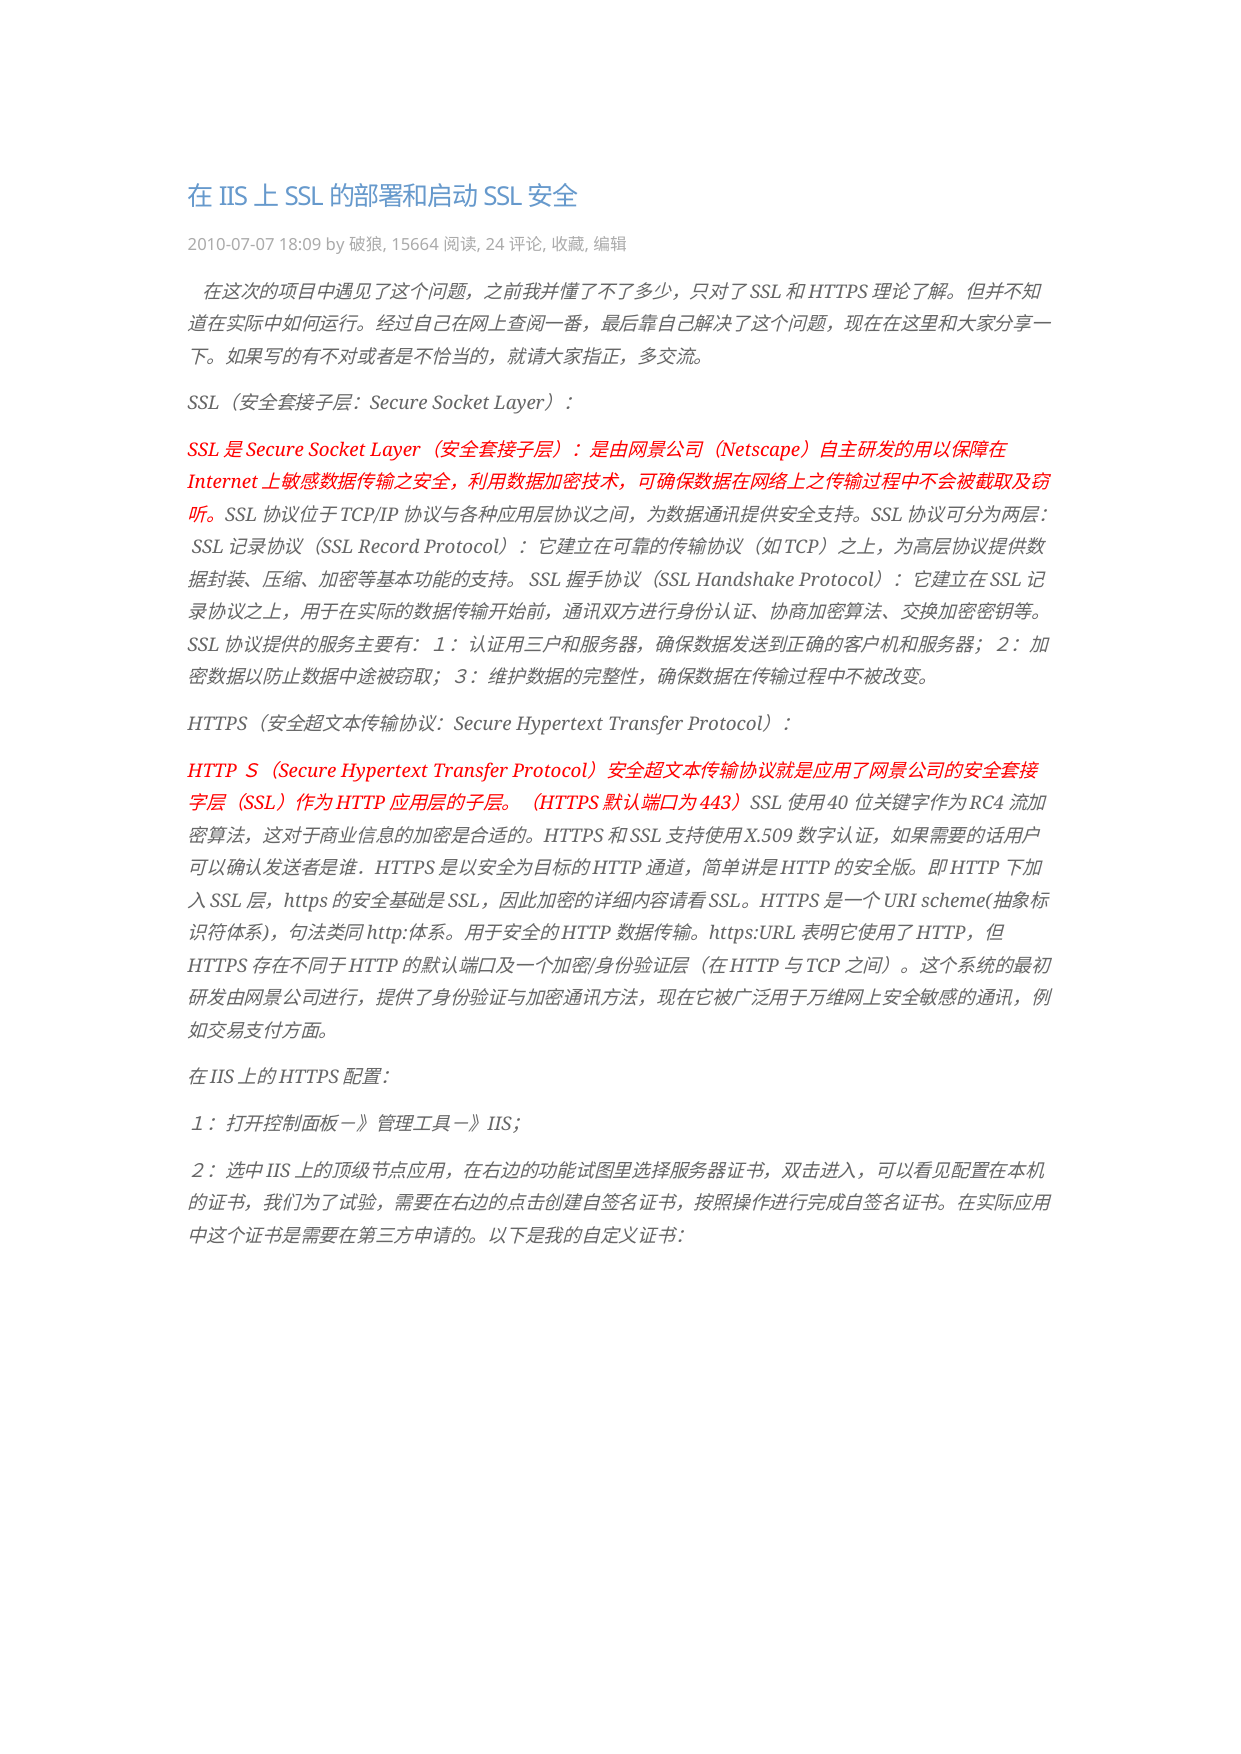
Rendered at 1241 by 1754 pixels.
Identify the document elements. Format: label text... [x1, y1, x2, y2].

text SSL（安全套接子层：Secure Socket Layer）： [187, 385, 1053, 418]
text HTTPS（安全超文本传输协议：Secure Hypertext Transfer Protocol）： [187, 706, 1053, 739]
text SSL是Secure Socket Layer（安全套接子层）：是由网景公司（Netscape）自主研发的用以保障在Internet上敏感数据传输之安全，利用数据加密技术，可确保数据在网络上之传输过程中不会被截取及窃听。SSL协议位于TCP/IP协议与各种应用层协议之间，为数据通讯提供安全支持。SSL协议可分为两层： SSL记录协议（SSL Record Protocol）：它建立在可靠的传输协议（如TCP）之上，为高层协议提供数据封装、压缩、加密等基本功能的支持。 SSL握手协议（SSL Handshake Protocol）：它建立在SSL记录协议之上，用于在实际的数据传输开始前，通讯双方进行身份认证、协商加密算法、交换加密密钥等。SSL协议提供的服务主要有：１：认证用三户和服务器，确保数据发送到正确的客户机和服务器；２：加密数据以防止数据中途被窃取；３：维护数据的完整性，确保数据在传输过程中不被改变。 [187, 432, 1053, 692]
text 在这次的项目中遇见了这个问题，之前我并懂了不了多少，只对了SSL和HTTPS理论了解。但并不知道在实际中如何运行。经过自己在网上查阅一番，最后靠自己解决了这个问题，现在在这里和大家分享一下。如果写的有不对或者是不恰当的，就请大家指正，多交流。 [187, 274, 1053, 371]
text 在IIS上的HTTPS配置： [187, 1059, 1053, 1092]
text 2010-07-07 18:09 by 破狼, 15664 阅读, 24 评论, 收藏, 编辑 [187, 227, 1053, 259]
text 在IIS上SSL的部署和启动SSL安全 [187, 162, 1053, 227]
text HTTPＳ（Secure Hypertext Transfer Protocol）安全超文本传输协议就是应用了网景公司的安全套接字层（SSL）作为HTTP应用层的子层。（HTTPS默认端口为443）SSL使用40 位关键字作为RC4流加密算法，这对于商业信息的加密是合适的。HTTPS和SSL支持使用X.509数字认证，如果需要的话用户可以确认发送者是谁．HTTPS是以安全为目标的HTTP通道，简单讲是HTTP的安全版。即HTTP下加入SSL层，https的安全基础是SSL，因此加密的详细内容请看SSL。HTTPS是一个URI scheme(抽象标识符体系)，句法类同http:体系。用于安全的HTTP数据传输。https:URL表明它使用了HTTP，但HTTPS存在不同于HTTP的默认端口及一个加密/身份验证层（在HTTP与TCP之间）。这个系统的最初研发由网景公司进行，提供了身份验证与加密通讯方法，现在它被广泛用于万维网上安全敏感的通讯，例如交易支付方面。 [187, 753, 1053, 1045]
text １：打开控制面板－》管理工具－》IIS； [187, 1106, 1053, 1139]
text ２：选中IIS上的顶级节点应用，在右边的功能试图里选择服务器证书，双击进入，可以看见配置在本机的证书，我们为了试验，需要在右边的点击创建自签名证书，按照操作进行完成自签名证书。在实际应用中这个证书是需要在第三方申请的。以下是我的自定义证书： [187, 1153, 1053, 1250]
